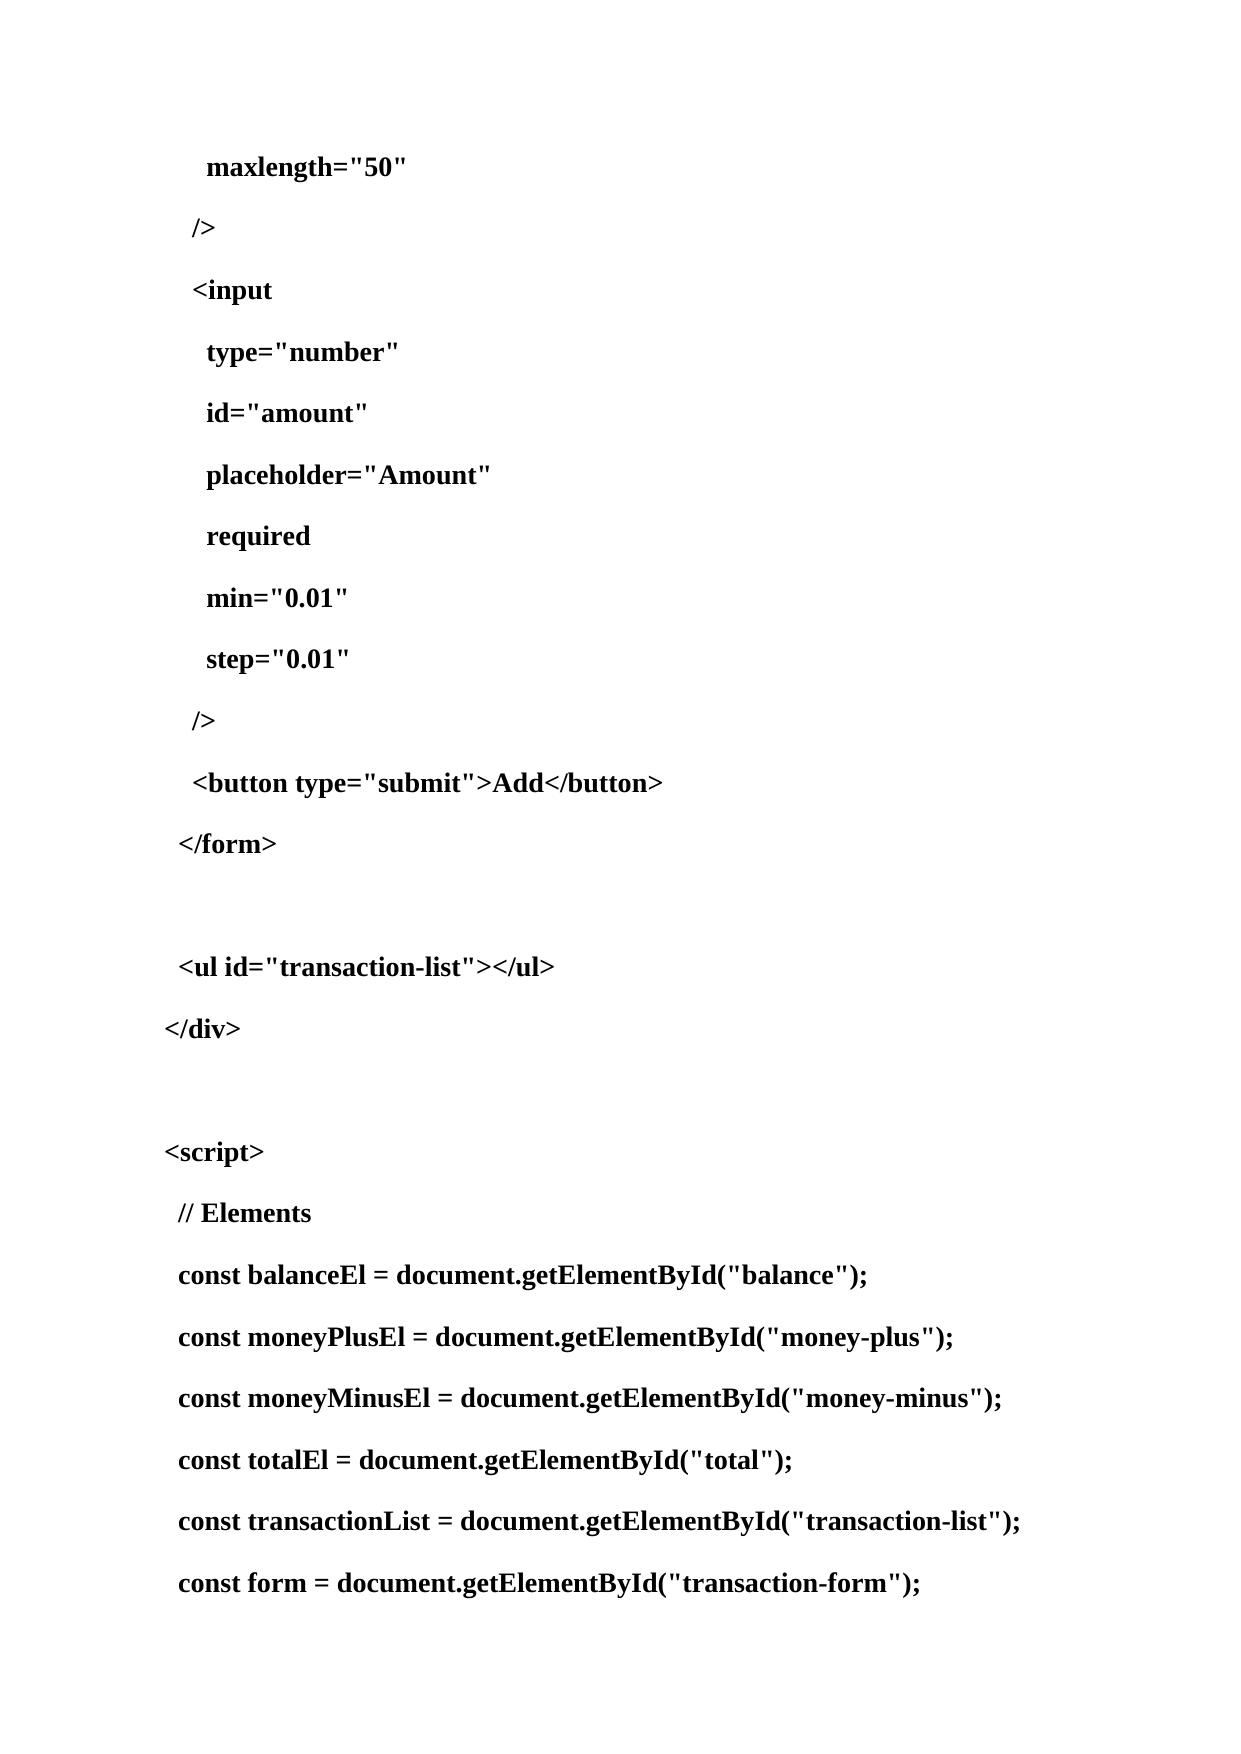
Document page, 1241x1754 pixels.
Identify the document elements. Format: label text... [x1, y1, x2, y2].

text </form> [150, 827, 1090, 859]
text const totalEl = document.getElementById("total"); [150, 1443, 1090, 1475]
text min="0.01" [150, 581, 1090, 613]
text const form = document.getElementById("transaction-form"); [150, 1566, 1090, 1598]
text </div> [150, 1012, 1090, 1044]
text /> [150, 212, 1090, 244]
text placeholder="Amount" [150, 458, 1090, 490]
text maxlength="50" [150, 150, 1090, 182]
text required [150, 519, 1090, 552]
text type="number" [150, 335, 1090, 367]
text <script> [150, 1135, 1090, 1167]
text <ul id="transaction-list"></ul> [150, 950, 1090, 983]
text const moneyPlusEl = document.getElementById("money-plus"); [150, 1320, 1090, 1352]
text id="amount" [150, 396, 1090, 429]
text step="0.01" [150, 642, 1090, 675]
text const moneyMinusEl = document.getElementById("money-minus"); [150, 1381, 1090, 1414]
text const transactionList = document.getElementById("transaction-list"); [150, 1504, 1090, 1537]
text const balanceEl = document.getElementById("balance"); [150, 1258, 1090, 1291]
text /> [150, 704, 1090, 736]
text <button type="submit">Add</button> [150, 766, 1090, 798]
text // Elements [150, 1197, 1090, 1229]
text <input [150, 273, 1090, 306]
